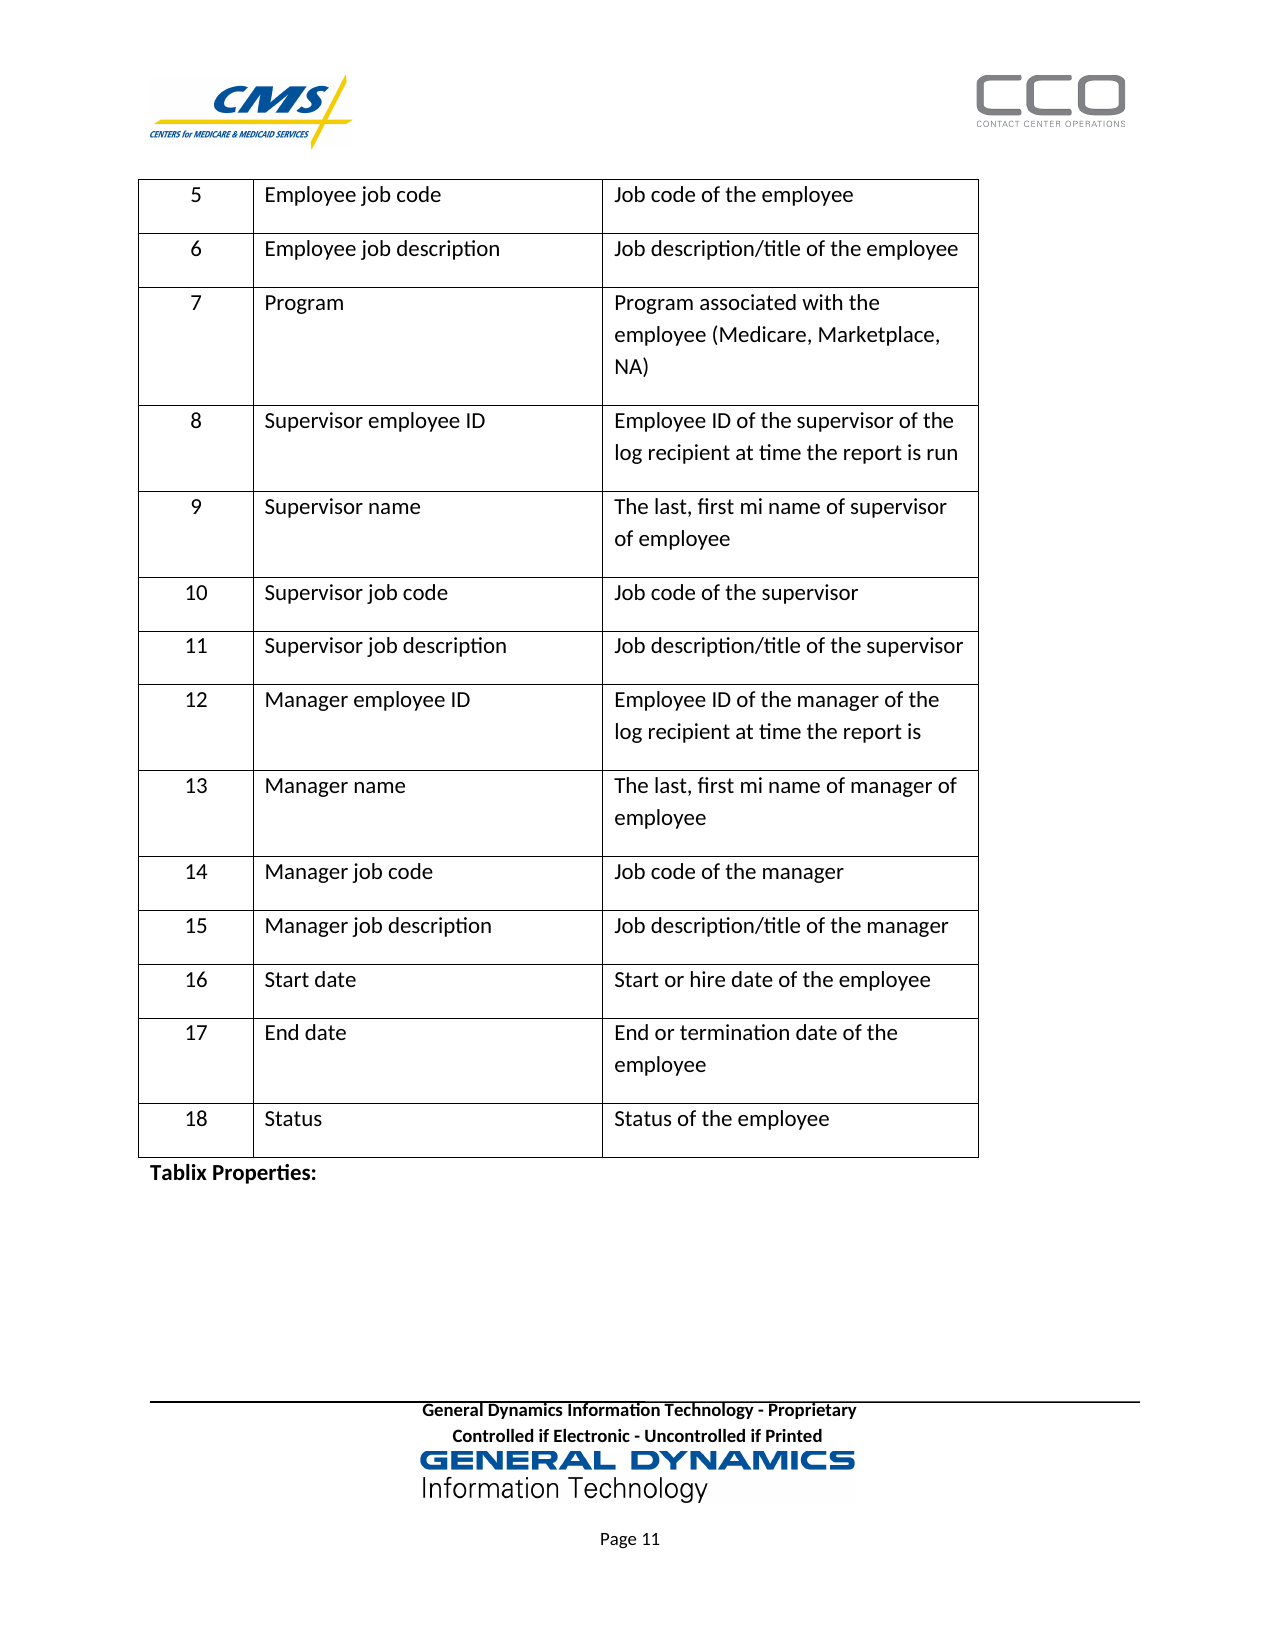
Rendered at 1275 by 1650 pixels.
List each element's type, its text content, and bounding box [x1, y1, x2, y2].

table_cell Manager job description [254, 911, 602, 964]
table_cell 15 [139, 911, 253, 964]
table_cell Supervisor job code [254, 578, 602, 631]
table_cell Manager job code [254, 857, 602, 910]
table_cell 10 [139, 578, 253, 631]
table_cell Job description/title of the employee [603, 234, 978, 287]
table_cell Start or hire date of the employee [603, 965, 978, 1017]
table_cell 7 [139, 288, 253, 405]
table_cell 5 [139, 180, 253, 233]
table_cell 12 [139, 685, 253, 770]
picture [150, 75, 353, 150]
table_cell Status [254, 1104, 602, 1157]
picture [976, 75, 1125, 127]
table_cell 18 [139, 1104, 253, 1157]
table_cell 6 [139, 234, 253, 287]
table_cell Supervisor employee ID [254, 406, 602, 491]
table_cell End or termination date of the employee [603, 1019, 978, 1103]
table_cell Program associated with the employee (Medicare, Marketplace, NA) [603, 288, 978, 405]
table_cell Job description/title of the manager [603, 911, 978, 964]
table_cell Job code of the manager [603, 857, 978, 910]
table_cell Job code of the supervisor [603, 578, 978, 631]
table_cell Job description/title of the supervisor [603, 632, 978, 684]
table_cell 14 [139, 857, 253, 910]
table_cell Job code of the employee [603, 180, 978, 233]
table_cell Manager name [254, 771, 602, 856]
table_cell Start date [254, 965, 602, 1017]
text Tablix Properties: [150, 1158, 1125, 1186]
table_cell 11 [139, 632, 253, 684]
table_cell Program [254, 288, 602, 405]
table_cell Employee ID of the supervisor of the log recipient at time the report is run [603, 406, 978, 491]
table_cell 17 [139, 1019, 253, 1103]
table_cell Supervisor name [254, 492, 602, 577]
picture [420, 1451, 855, 1503]
table_cell Employee job description [254, 234, 602, 287]
table_cell 16 [139, 965, 253, 1017]
table_cell The last, first mi name of manager of employee [603, 771, 978, 856]
table_cell Employee job code [254, 180, 602, 233]
table_cell Supervisor job description [254, 632, 602, 684]
table_cell 13 [139, 771, 253, 856]
table_cell End date [254, 1019, 602, 1103]
table_cell Status of the employee [603, 1104, 978, 1157]
table_cell Employee ID of the manager of the log recipient at time the report is [603, 685, 978, 770]
table_cell The last, first mi name of supervisor of employee [603, 492, 978, 577]
table_cell 9 [139, 492, 253, 577]
table_cell 8 [139, 406, 253, 491]
table_cell Manager employee ID [254, 685, 602, 770]
